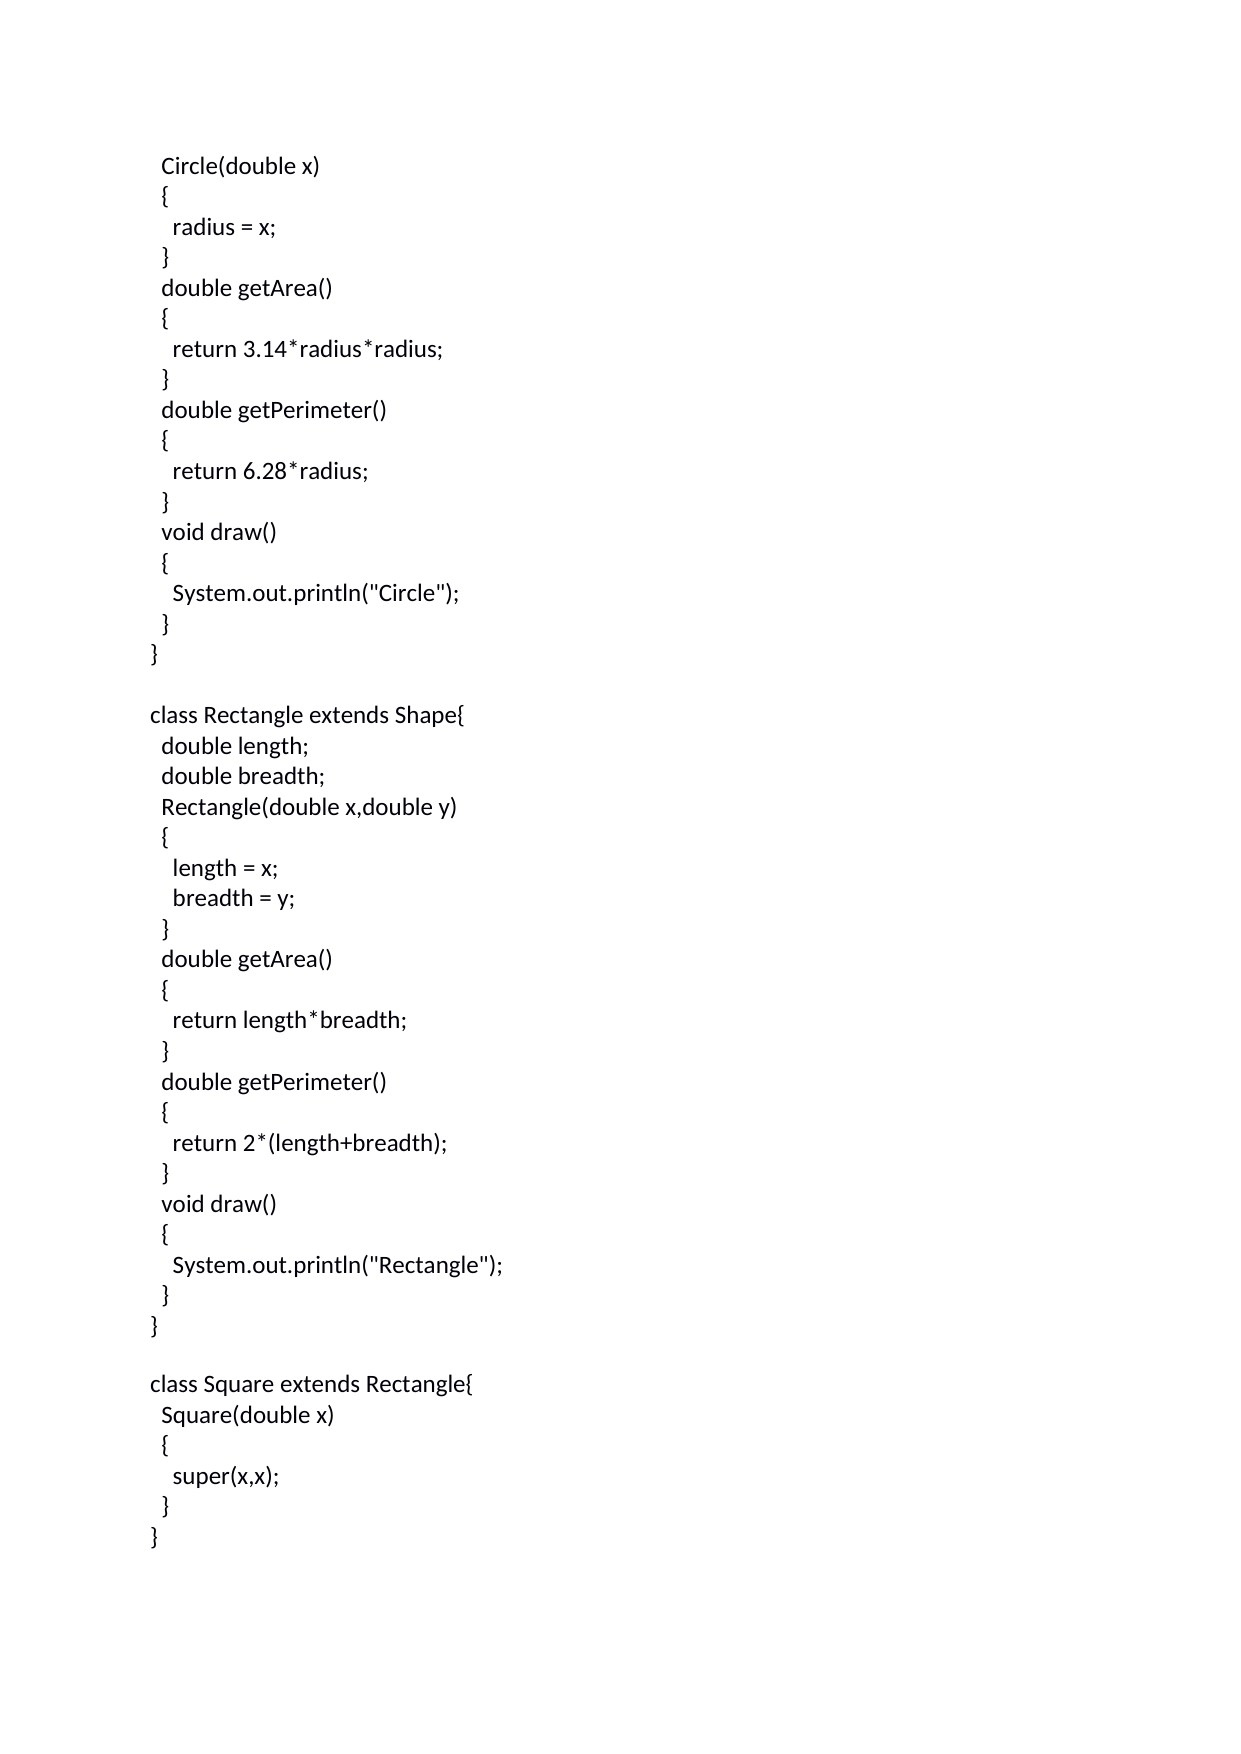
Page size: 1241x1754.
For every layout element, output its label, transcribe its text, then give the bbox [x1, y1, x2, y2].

text { [150, 547, 1090, 577]
text double getPerimeter() [150, 394, 1090, 425]
text return 6.28*radius; [150, 455, 1090, 486]
text { [150, 974, 1090, 1004]
text return 2*(length+breadth); [150, 1127, 1090, 1157]
text { [150, 303, 1090, 333]
text } [150, 242, 1090, 272]
text Rectangle(double x,double y) [150, 791, 1090, 821]
text } [150, 1035, 1090, 1066]
text Square(double x) [150, 1399, 1090, 1429]
text System.out.println("Rectangle"); [150, 1249, 1090, 1279]
text Circle(double x) [150, 150, 1090, 181]
text length = x; [150, 852, 1090, 882]
text { [150, 1429, 1090, 1460]
text } [150, 1279, 1090, 1310]
text } [150, 364, 1090, 394]
text } [150, 608, 1090, 638]
text } [150, 638, 1090, 669]
text { [150, 1218, 1090, 1249]
text } [150, 1157, 1090, 1188]
text class Rectangle extends Shape{ [150, 699, 1090, 730]
text } [150, 1310, 1090, 1340]
text } [150, 1521, 1090, 1551]
text System.out.println("Circle"); [150, 577, 1090, 608]
text } [150, 486, 1090, 516]
text super(x,x); [150, 1460, 1090, 1490]
text breadth = y; [150, 882, 1090, 913]
text { [150, 181, 1090, 211]
text } [150, 1490, 1090, 1521]
text } [150, 913, 1090, 943]
text void draw() [150, 516, 1090, 547]
text void draw() [150, 1188, 1090, 1218]
text double length; [150, 730, 1090, 760]
text double breadth; [150, 760, 1090, 791]
text double getArea() [150, 272, 1090, 303]
text { [150, 1096, 1090, 1127]
text radius = x; [150, 211, 1090, 242]
text return length*breadth; [150, 1004, 1090, 1035]
text double getPerimeter() [150, 1066, 1090, 1096]
text { [150, 821, 1090, 852]
text double getArea() [150, 943, 1090, 974]
text class Square extends Rectangle{ [150, 1368, 1090, 1399]
text { [150, 425, 1090, 455]
text return 3.14*radius*radius; [150, 333, 1090, 364]
